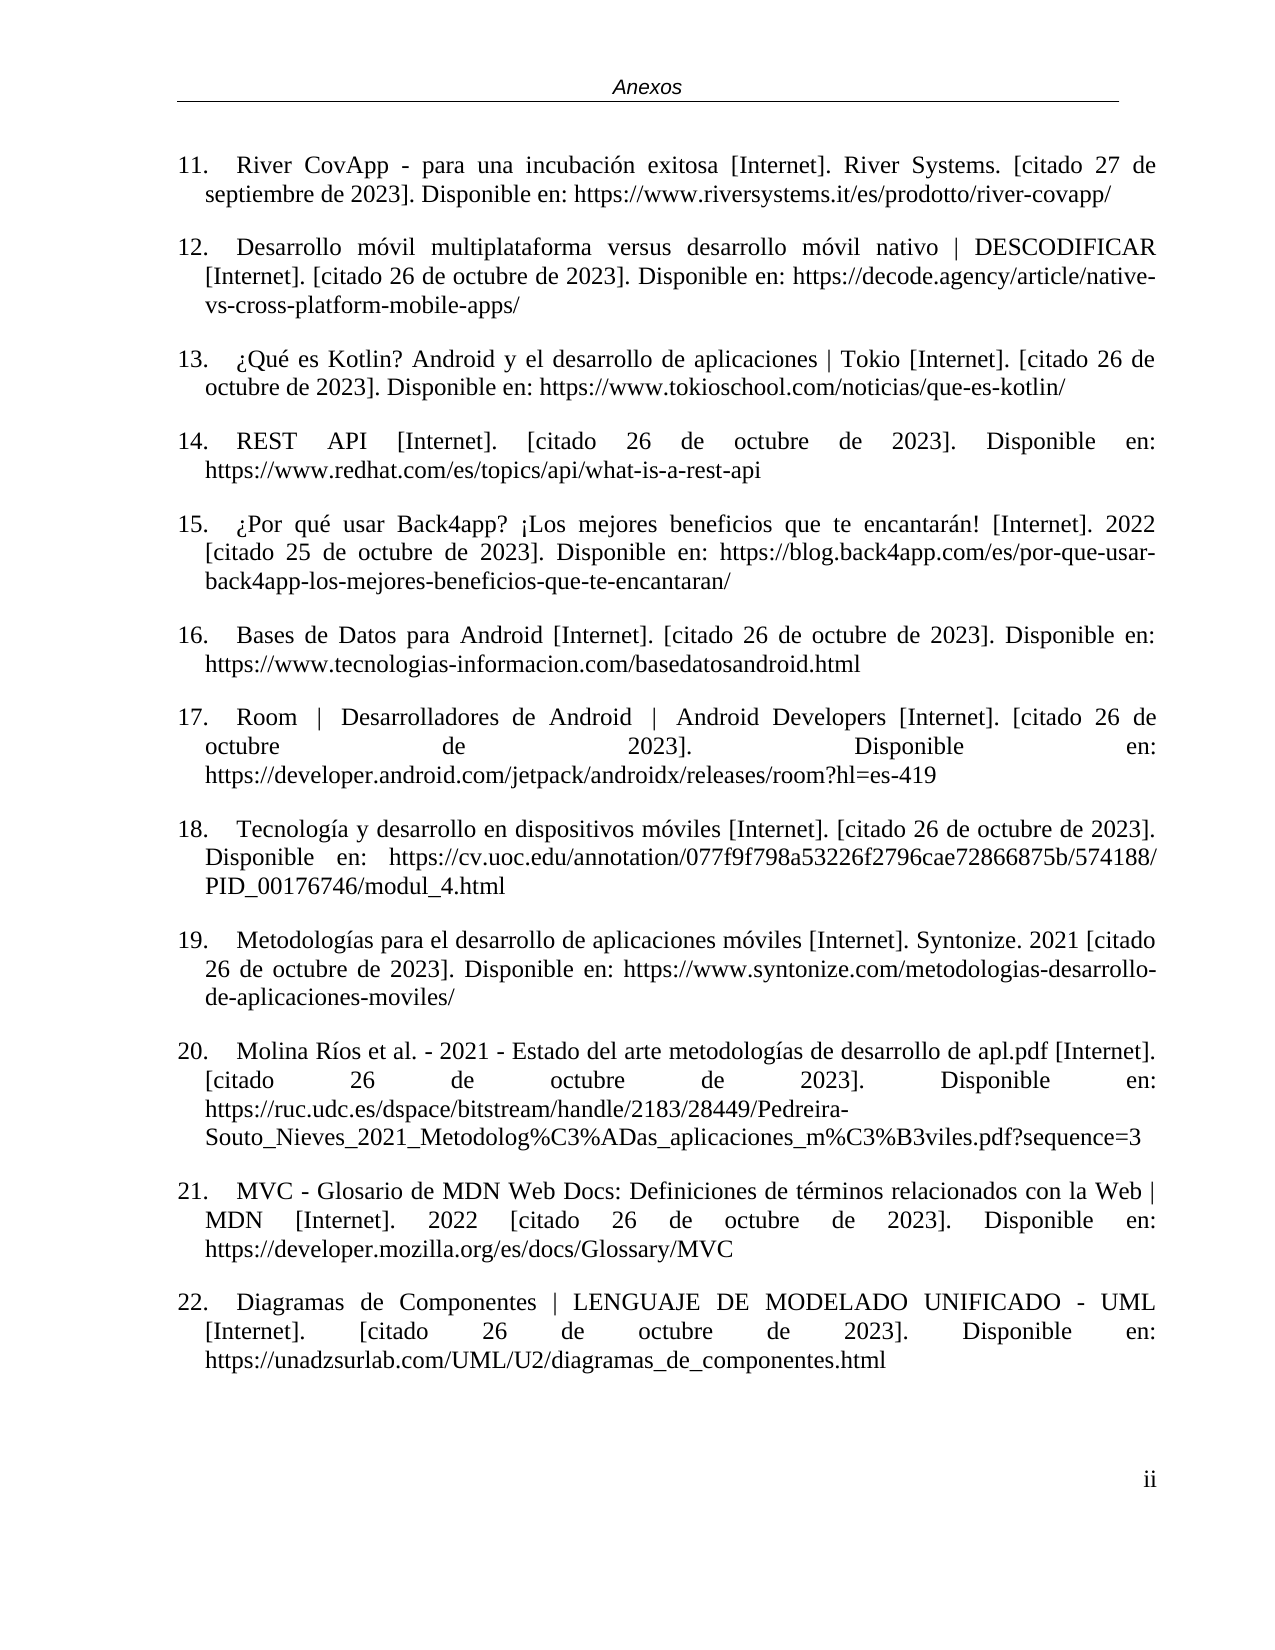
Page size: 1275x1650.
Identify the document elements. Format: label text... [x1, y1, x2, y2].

text 17. Room | Desarrolladores de Android | Android Developers [Internet]. [citado 26 de octubre de 2023]. Disponible en: https://developer.android.com/jetpack/androidx/releases/room?hl=es-419 [177, 702, 1157, 789]
text 11. River CovApp - para una incubación exitosa [Internet]. River Systems. [citado 27 de septiembre de 2023]. Disponible en: https://www.riversystems.it/es/prodotto/river-covapp/ [177, 150, 1157, 207]
text 18. Tecnología y desarrollo en dispositivos móviles [Internet]. [citado 26 de octubre de 2023]. Disponible en: https://cv.uoc.edu/annotation/077f9f798a53226f2796cae72866875b/574188/PID_00176746/modul_4.html [177, 814, 1157, 900]
text 16. Bases de Datos para Android [Internet]. [citado 26 de octubre de 2023]. Disponible en: https://www.tecnologias-informacion.com/basedatosandroid.html [177, 620, 1157, 677]
text 12. Desarrollo móvil multiplataforma versus desarrollo móvil nativo | DESCODIFICAR [Internet]. [citado 26 de octubre de 2023]. Disponible en: https://decode.agency/article/native-vs-cross-platform-mobile-apps/ [177, 232, 1157, 319]
text 15. ¿Por qué usar Back4app? ¡Los mejores beneficios que te encantarán! [Internet]. 2022 [citado 25 de octubre de 2023]. Disponible en: https://blog.back4app.com/es/por-que-usar-back4app-los-mejores-beneficios-que-te-encantaran/ [177, 509, 1157, 595]
text 19. Metodologías para el desarrollo de aplicaciones móviles [Internet]. Syntonize. 2021 [citado 26 de octubre de 2023]. Disponible en: https://www.syntonize.com/metodologias-desarrollo-de-aplicaciones-moviles/ [177, 925, 1157, 1011]
text 14. REST API [Internet]. [citado 26 de octubre de 2023]. Disponible en: https://www.redhat.com/es/topics/api/what-is-a-rest-api [177, 426, 1157, 484]
text 22. Diagramas de Componentes | LENGUAJE DE MODELADO UNIFICADO - UML [Internet]. [citado 26 de octubre de 2023]. Disponible en: https://unadzsurlab.com/UML/U2/diagramas_de_componentes.html [177, 1287, 1157, 1374]
text 13. ¿Qué es Kotlin? Android y el desarrollo de aplicaciones | Tokio [Internet]. [citado 26 de octubre de 2023]. Disponible en: https://www.tokioschool.com/noticias/que-es-kotlin/ [177, 344, 1157, 401]
text 21. MVC - Glosario de MDN Web Docs: Definiciones de términos relacionados con la Web | MDN [Internet]. 2022 [citado 26 de octubre de 2023]. Disponible en: https://developer.mozilla.org/es/docs/Glossary/MVC [177, 1176, 1157, 1262]
text 20. Molina Ríos et al. - 2021 - Estado del arte metodologías de desarrollo de apl.pdf [Internet]. [citado 26 de octubre de 2023]. Disponible en: https://ruc.udc.es/dspace/bitstream/handle/2183/28449/Pedreira-Souto_Nieves_2021_Metodolog%C3%ADas_aplicaciones_m%C3%B3viles.pdf?sequence=3 [177, 1036, 1157, 1151]
